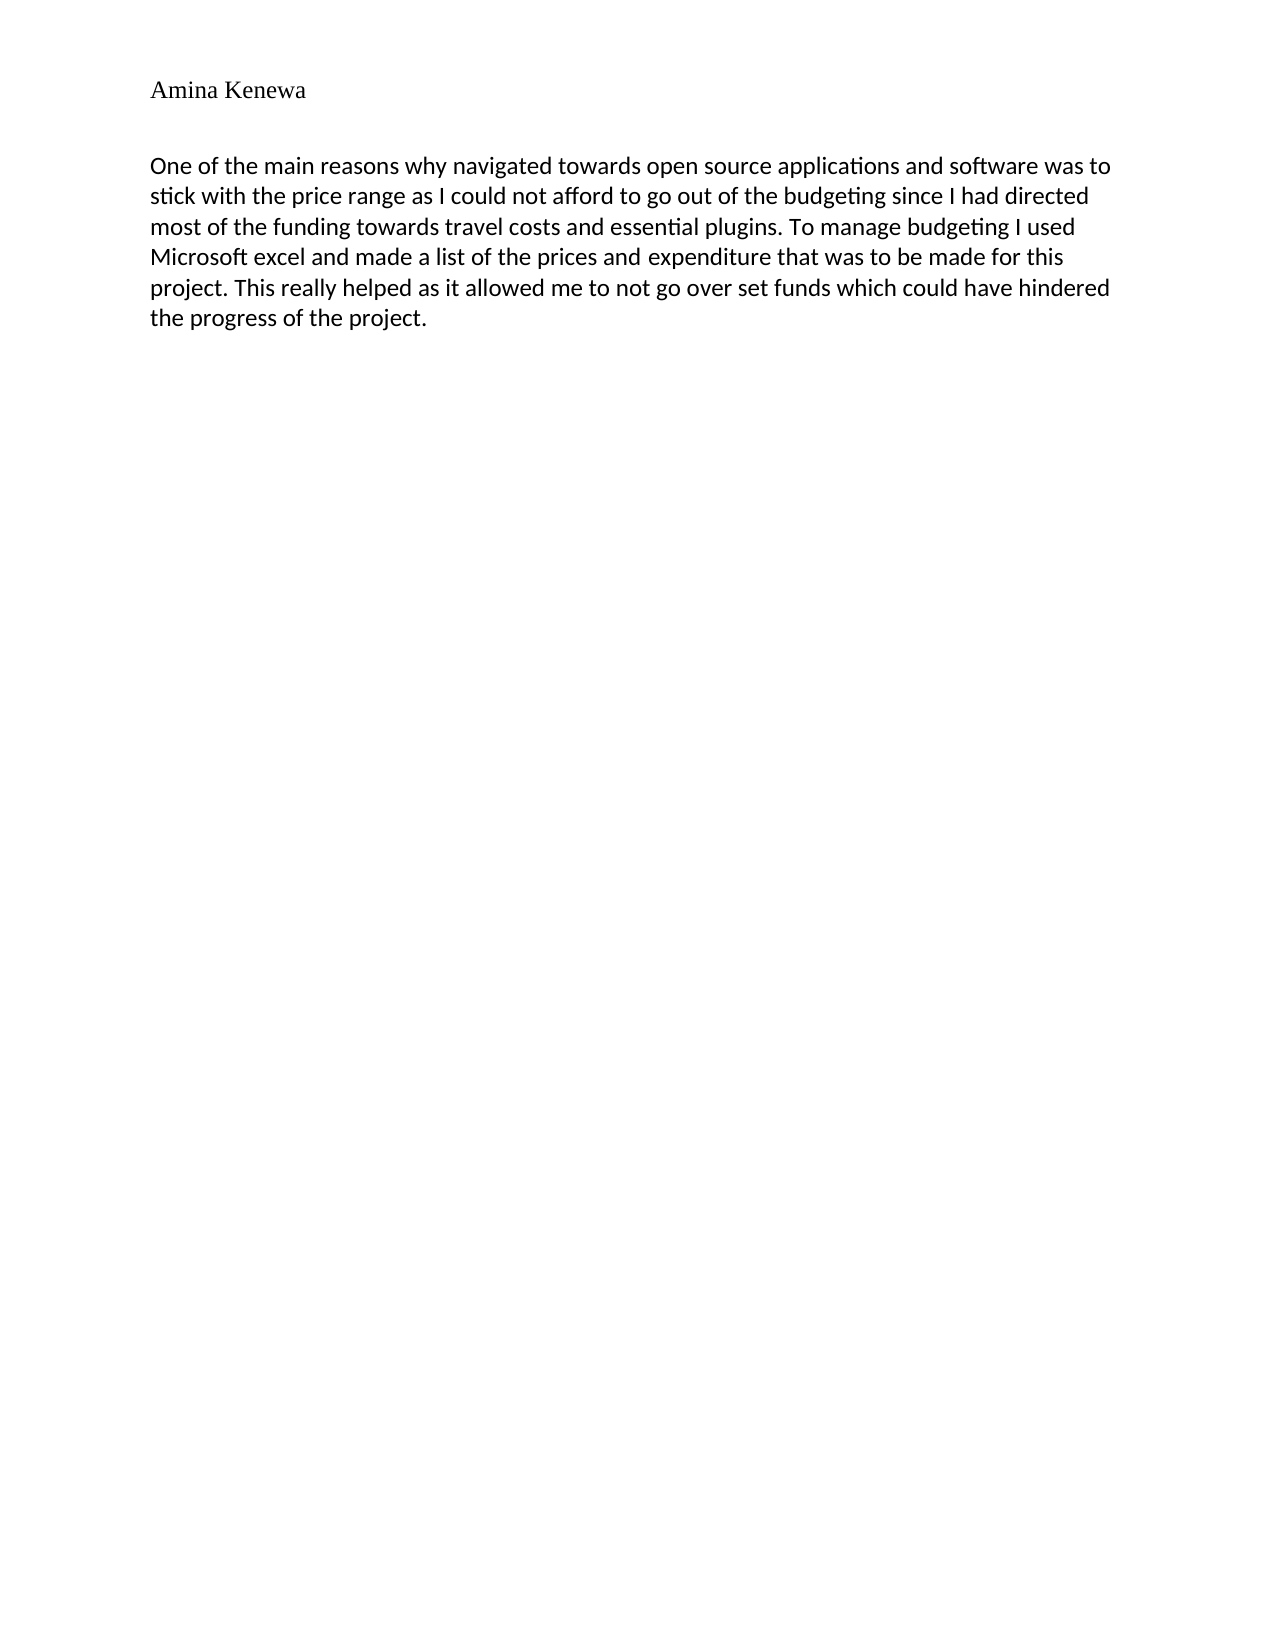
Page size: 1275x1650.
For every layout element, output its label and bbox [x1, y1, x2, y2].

text [150, 150, 1125, 333]
